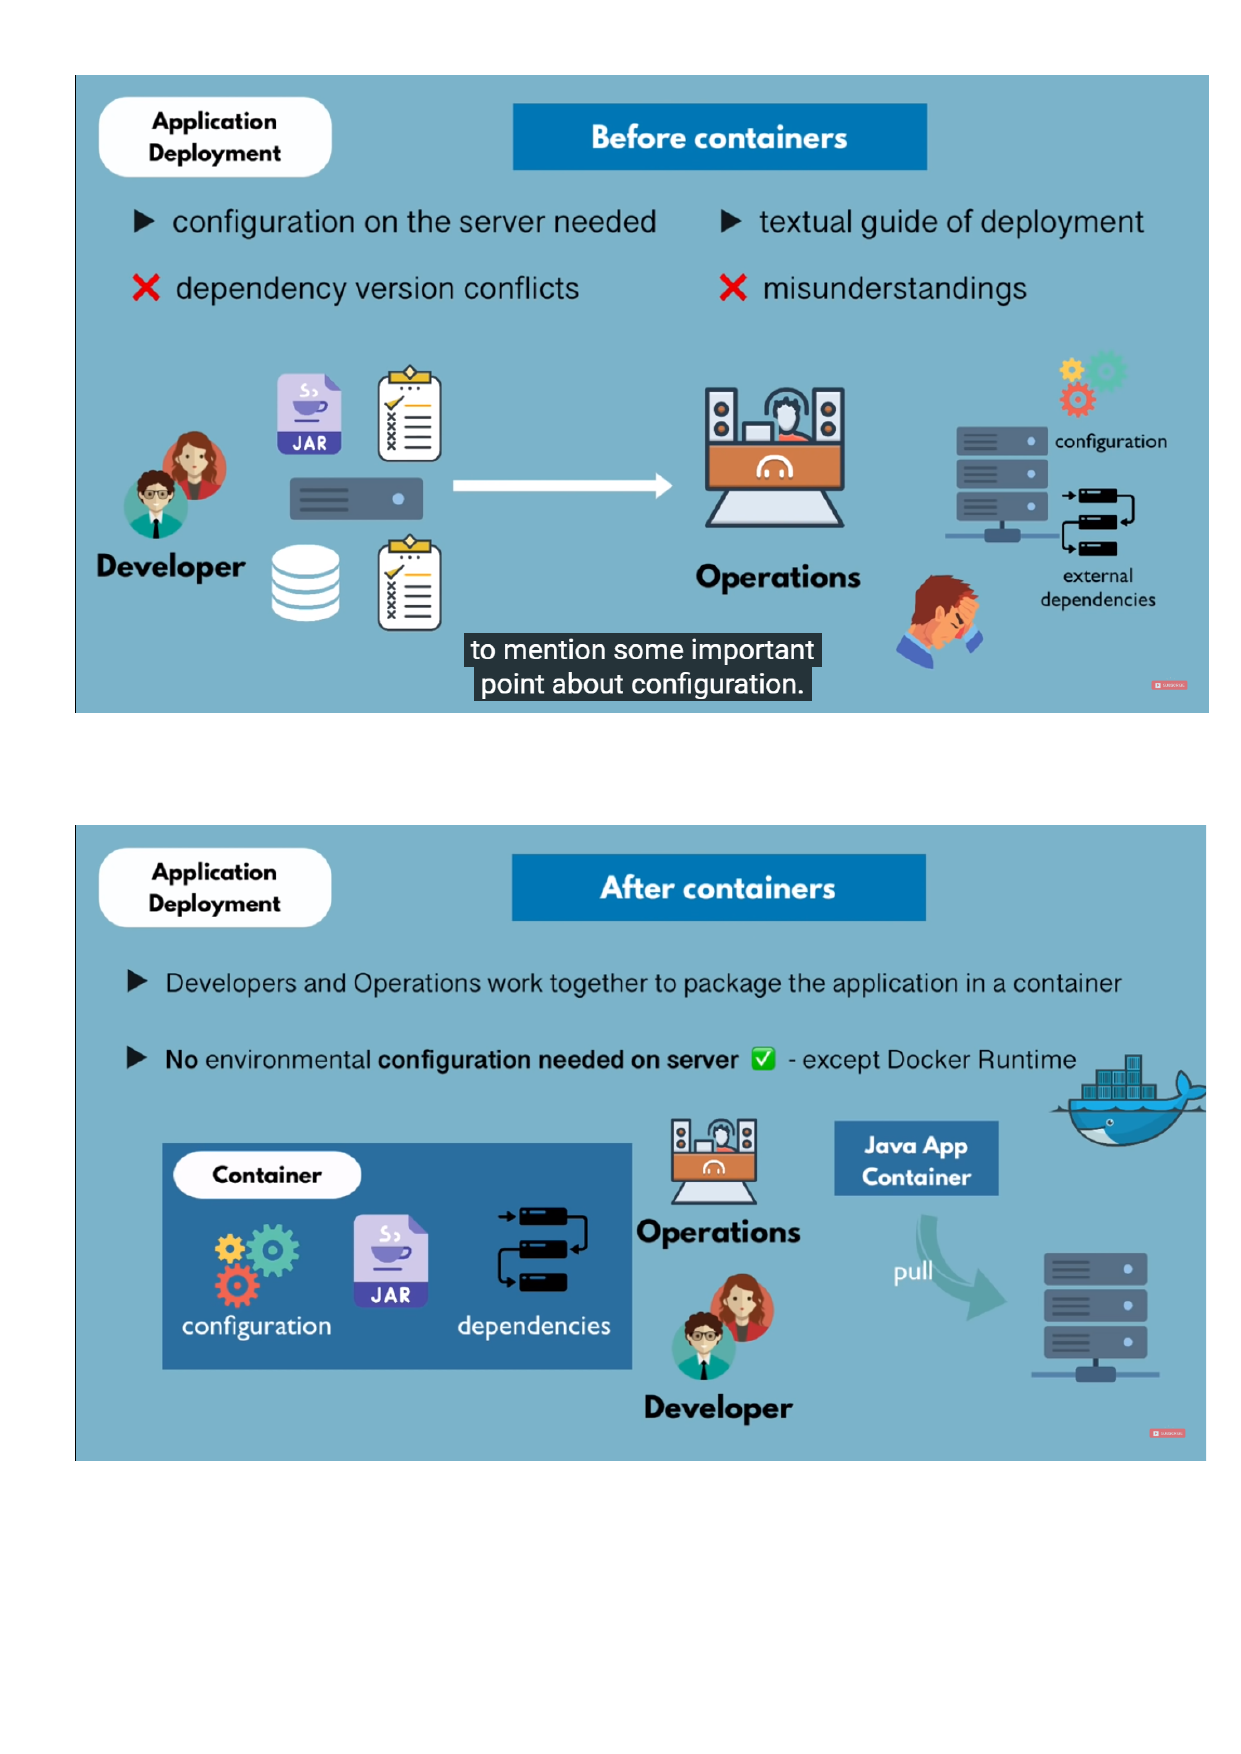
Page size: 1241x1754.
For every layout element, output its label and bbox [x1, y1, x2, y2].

picture [75, 825, 1207, 1461]
picture [75, 75, 1209, 713]
